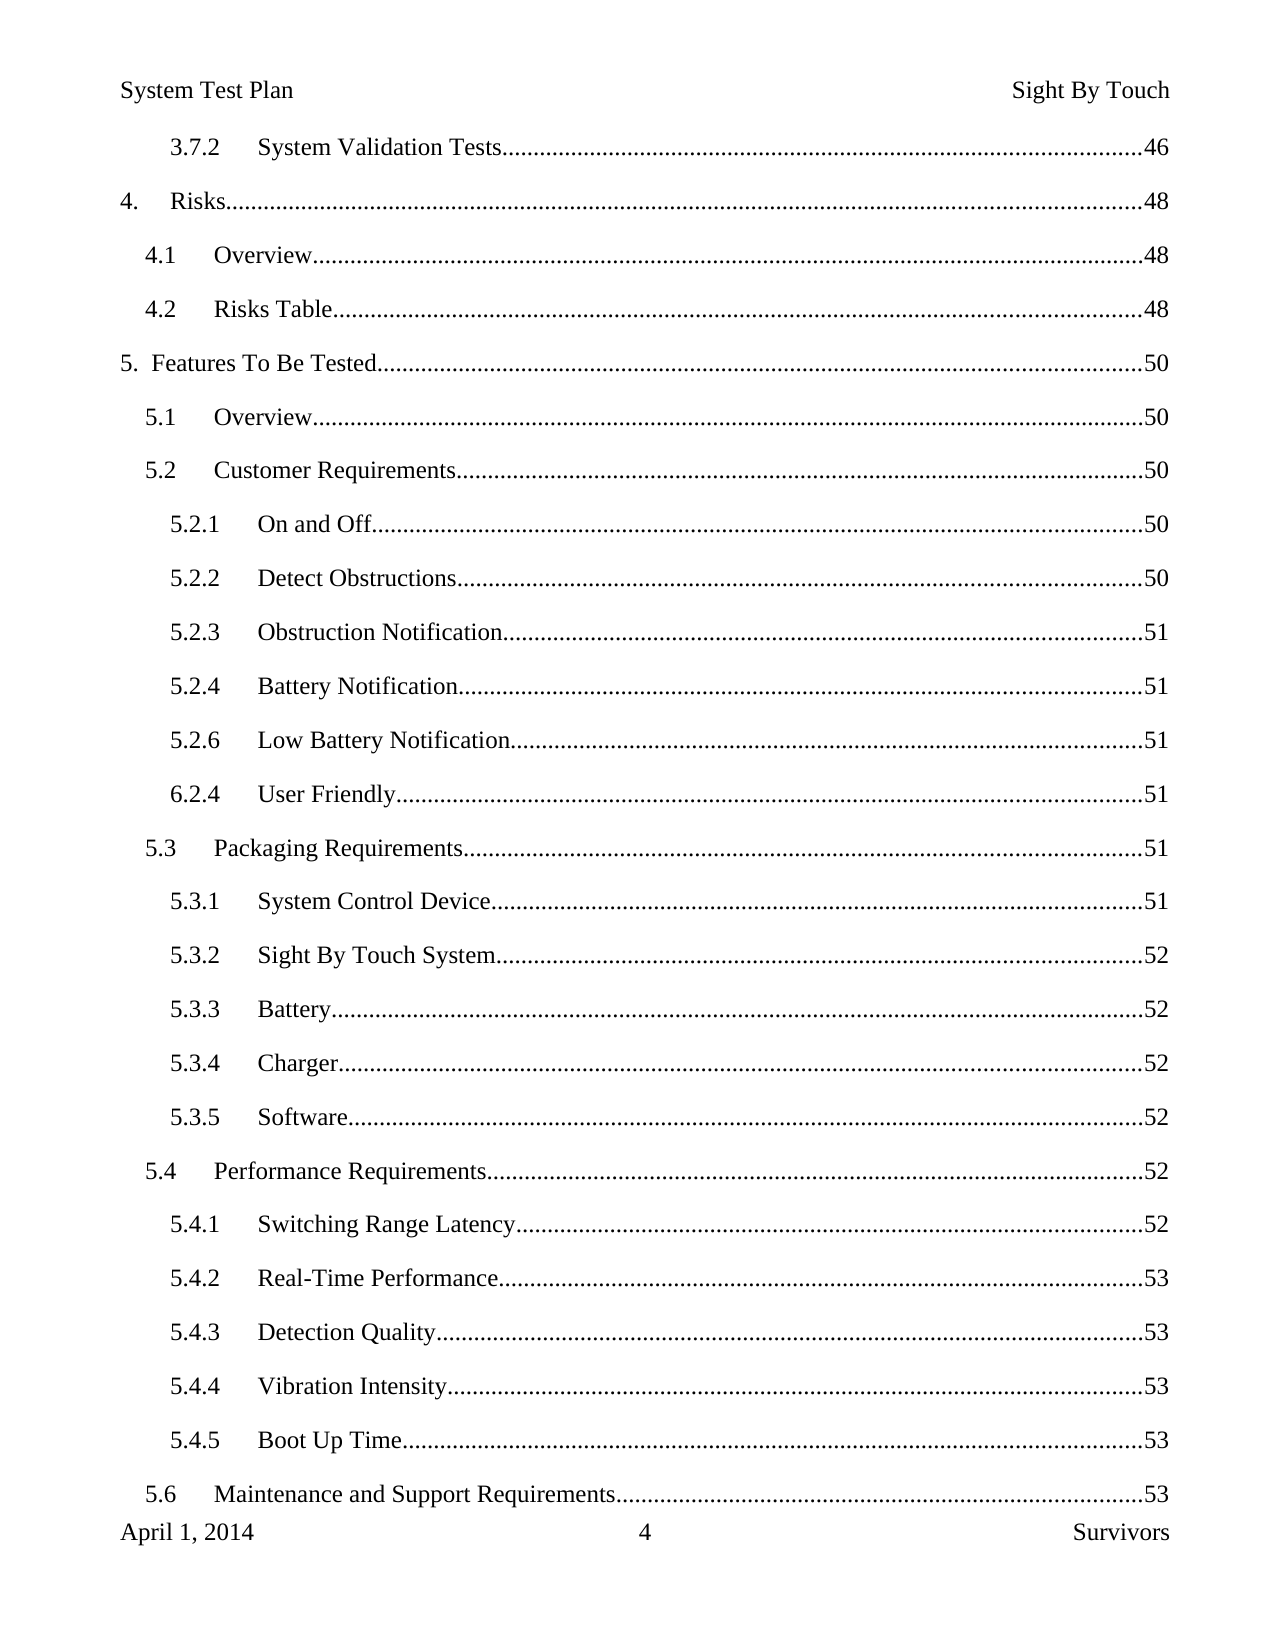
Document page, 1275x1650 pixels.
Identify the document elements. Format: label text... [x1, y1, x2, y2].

text 5.2.1 On and Off 50 [170, 509, 1170, 538]
text 5.4.5 Boot Up Time 53 [170, 1425, 1170, 1454]
text 3.7.2 System Validation Tests 46 [170, 132, 1170, 161]
text 5.4.3 Detection Quality 53 [170, 1317, 1170, 1346]
text 5.4.2 Real-Time Performance 53 [170, 1263, 1170, 1292]
text 5.1 Overview 50 [145, 402, 1170, 431]
text 4.1 Overview 48 [145, 240, 1170, 269]
text 5.6 Maintenance and Support Requirements 53 [145, 1479, 1170, 1508]
text 5.2 Customer Requirements 50 [145, 456, 1170, 484]
text 5.4.1 Switching Range Latency 52 [170, 1209, 1170, 1238]
text 4.2 Risks Table 48 [145, 294, 1170, 323]
text 5.2.6 Low Battery Notification 51 [170, 725, 1170, 754]
text 5.4.4 Vibration Intensity 53 [170, 1371, 1170, 1400]
text 5.3.4 Charger 52 [170, 1048, 1170, 1077]
text 5.3.2 Sight By Touch System 52 [170, 940, 1170, 969]
text 6.2.4 User Friendly 51 [170, 779, 1170, 807]
text 4. Risks 48 [120, 186, 1170, 215]
text 5.2.2 Detect Obstructions 50 [170, 563, 1170, 592]
text 5.4 Performance Requirements 52 [145, 1156, 1170, 1184]
text 5.2.3 Obstruction Notification 51 [170, 617, 1170, 646]
text 5. Features To Be Tested 50 [120, 348, 1170, 377]
text 5.3.3 Battery 52 [170, 994, 1170, 1023]
text 5.3.5 Software 52 [170, 1102, 1170, 1131]
text 5.2.4 Battery Notification 51 [170, 671, 1170, 700]
text 5.3.1 System Control Device 51 [170, 886, 1170, 915]
text 5.3 Packaging Requirements 51 [145, 833, 1170, 861]
